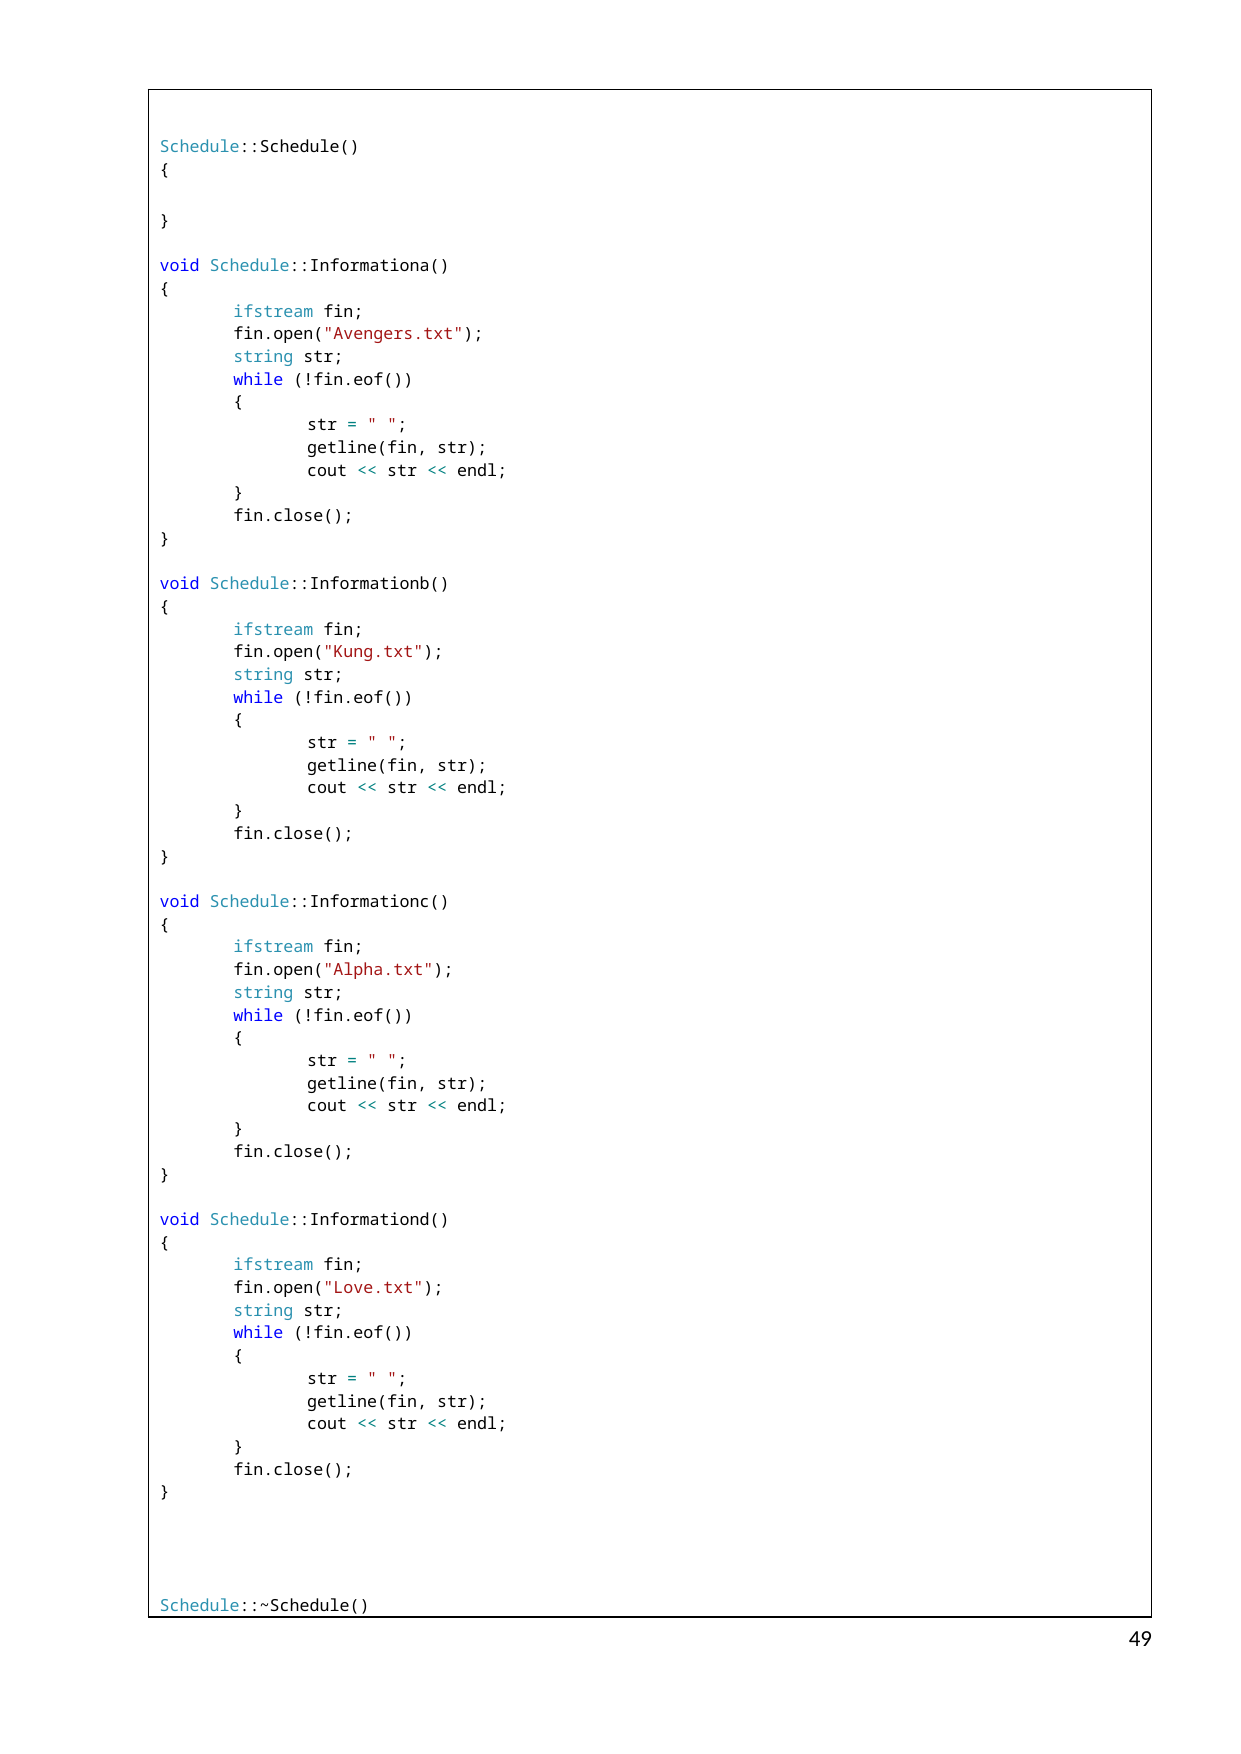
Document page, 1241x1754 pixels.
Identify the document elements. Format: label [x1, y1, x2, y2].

table_header [149, 90, 1151, 1616]
